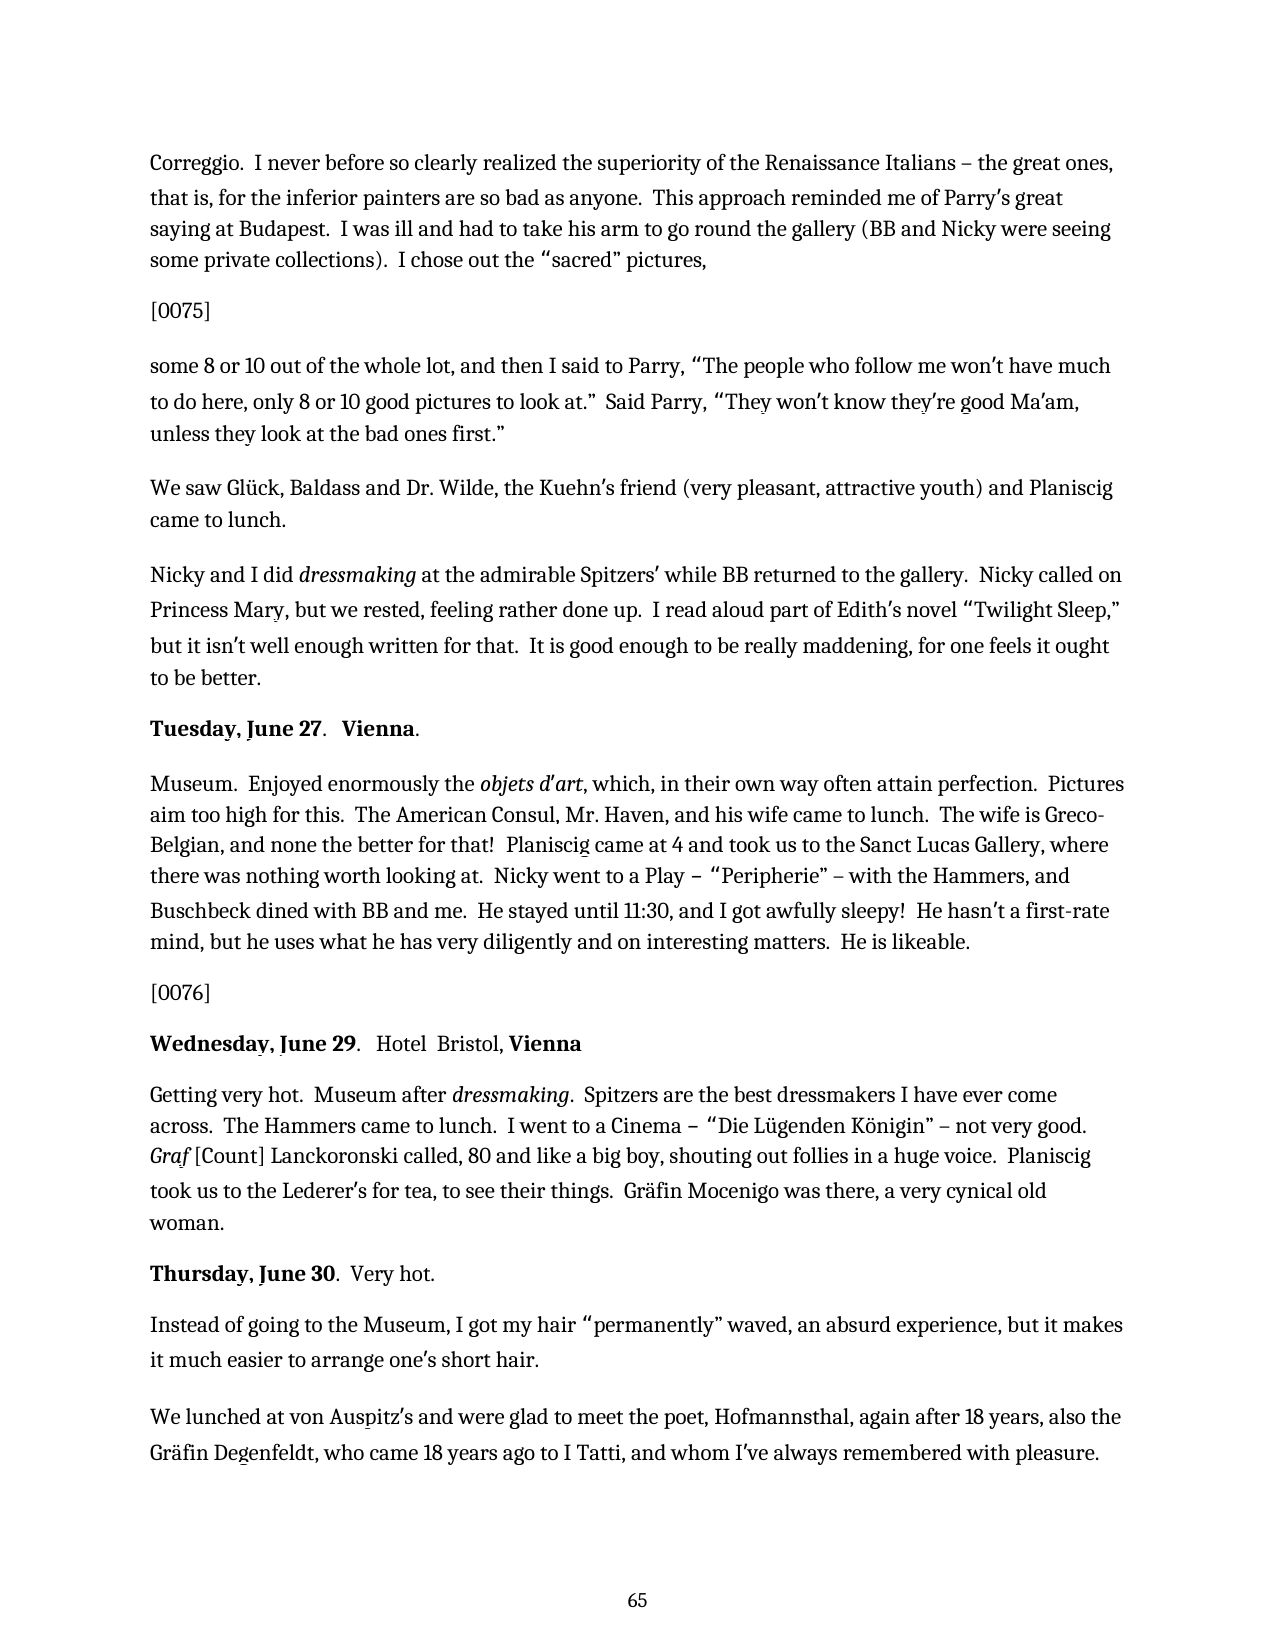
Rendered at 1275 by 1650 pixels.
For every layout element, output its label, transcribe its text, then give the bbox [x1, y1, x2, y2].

text Getting very hot. Museum after dressmaking. Spitzers are the best dressmakers I have ever come across. The Hammers came to lunch. I went to a Cinema – “Die Lügenden Königin” – not very good. Graf [Count] Lanckoronski called, 80 and like a big boy, shouting out follies in a huge voice. Planiscig took us to the Lederer’s for tea, to see their things. Gräfin Mocenigo was there, a very cynical old woman. [150, 1082, 1125, 1236]
text We saw Glück, Baldass and Dr. Wilde, the Kuehn’s friend (very pleasant, attractive youth) and Planiscig came to lunch. [150, 471, 1125, 533]
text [150, 150, 1125, 273]
text Wednesday, June 29. Hotel Bristol, Vienna [150, 1031, 1125, 1057]
text [0076] [150, 980, 1125, 1006]
text [0075] [150, 298, 1125, 324]
text Thursday, June 30. Very hot. [150, 1260, 1125, 1287]
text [150, 1400, 1125, 1467]
text Tuesday, June 27. Vienna. [150, 716, 1125, 742]
text Nicky and I did dressmaking at the admirable Spitzers’ while BB returned to the gallery. Nicky called on Princess Mary, but we rested, feeling rather done up. I read aloud part of Edith’s novel “Twilight Sleep,” but it isn’t well enough written for that. It is good enough to be really maddening, for one feels it ought to be better. [150, 557, 1125, 691]
text Instead of going to the Museum, I got my hair “permanently” waved, an absurd experience, but it makes it much easier to arrange one’s short hair. [150, 1311, 1125, 1374]
text Museum. Enjoyed enormously the objets d’art, which, in their own way often attain perfection. Pictures aim too high for this. The American Consul, Mr. Haven, and his wife came to lunch. The wife is Greco-Belgian, and none the better for that! Planiscig came at 4 and took us to the Sanct Lucas Gallery, where there was nothing worth looking at. Nicky went to a Play – “Peripherie” – with the Hammers, and Buschbeck dined with BB and me. He stayed until 11:30, and I got awfully sleepy! He hasn’t a first-rate mind, but he uses what he has very diligently and on interesting matters. He is likeable. [150, 767, 1125, 955]
text some 8 or 10 out of the whole lot, and then I said to Parry, “The people who follow me won’t have much to do here, only 8 or 10 good pictures to look at.” Said Parry, “They won’t know they’re good Ma’am, unless they look at the bad ones first.” [150, 349, 1125, 447]
